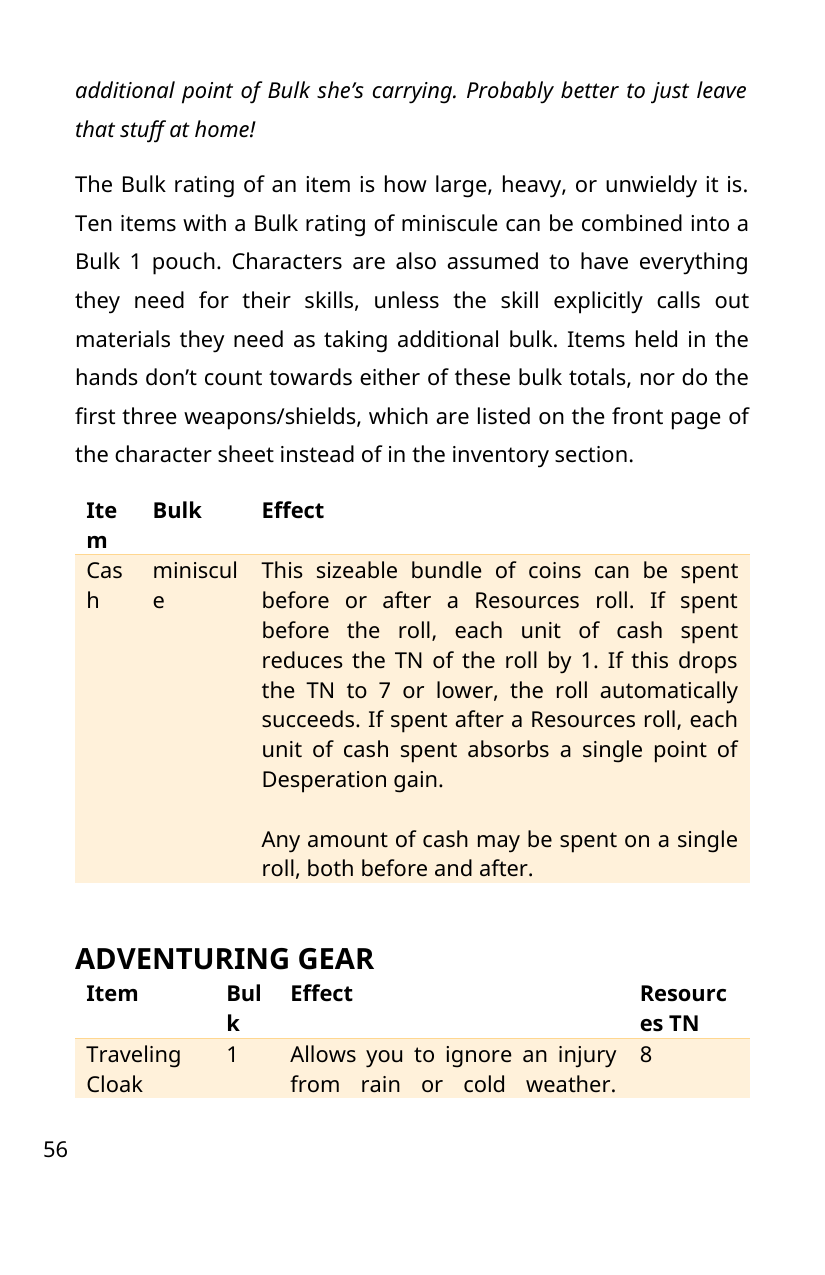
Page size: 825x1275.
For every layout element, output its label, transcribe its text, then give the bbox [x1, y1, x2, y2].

table_cell miniscule [141, 555, 250, 883]
table_cell 1 [215, 1039, 279, 1098]
subtitle Adventuring gear [75, 938, 750, 978]
table_cell 8 [628, 1039, 750, 1098]
table_cell Traveling Cloak [75, 1039, 215, 1098]
table_cell This sizeable bundle of coins can be spent before or after a Resources roll. If spent before the roll, each unit of cash spent reduces the TN of the roll by 1. If this drops the TN to 7 or lower, the roll automatically succeeds. If spent after a Resources roll, each unit of cash spent absorbs a single point of Desperation gain. Any amount of cash may be spent on a single roll, both before and after. [250, 555, 750, 883]
table_header Bulk [141, 495, 250, 554]
table_header Effect [250, 495, 750, 554]
table_header Resources TN [628, 978, 750, 1038]
text The Bulk rating of an item is how large, heavy, or unwieldy it is. Ten items with a Bulk rating of miniscule can be combined into a Bulk 1 pouch. Characters are also assumed to have everything they need for their skills, unless the skill explicitly calls out materials they need as taking additional bulk. Items held in the hands don’t count towards either of these bulk totals, nor do the first three weapons/shields, which are listed on the front page of the character sheet instead of in the inventory section. [75, 169, 750, 469]
table_header Bulk [215, 978, 279, 1038]
table_header Item [75, 978, 215, 1038]
table_cell Cash [75, 555, 141, 883]
table_header Effect [279, 978, 628, 1038]
table_header Item [75, 495, 141, 554]
